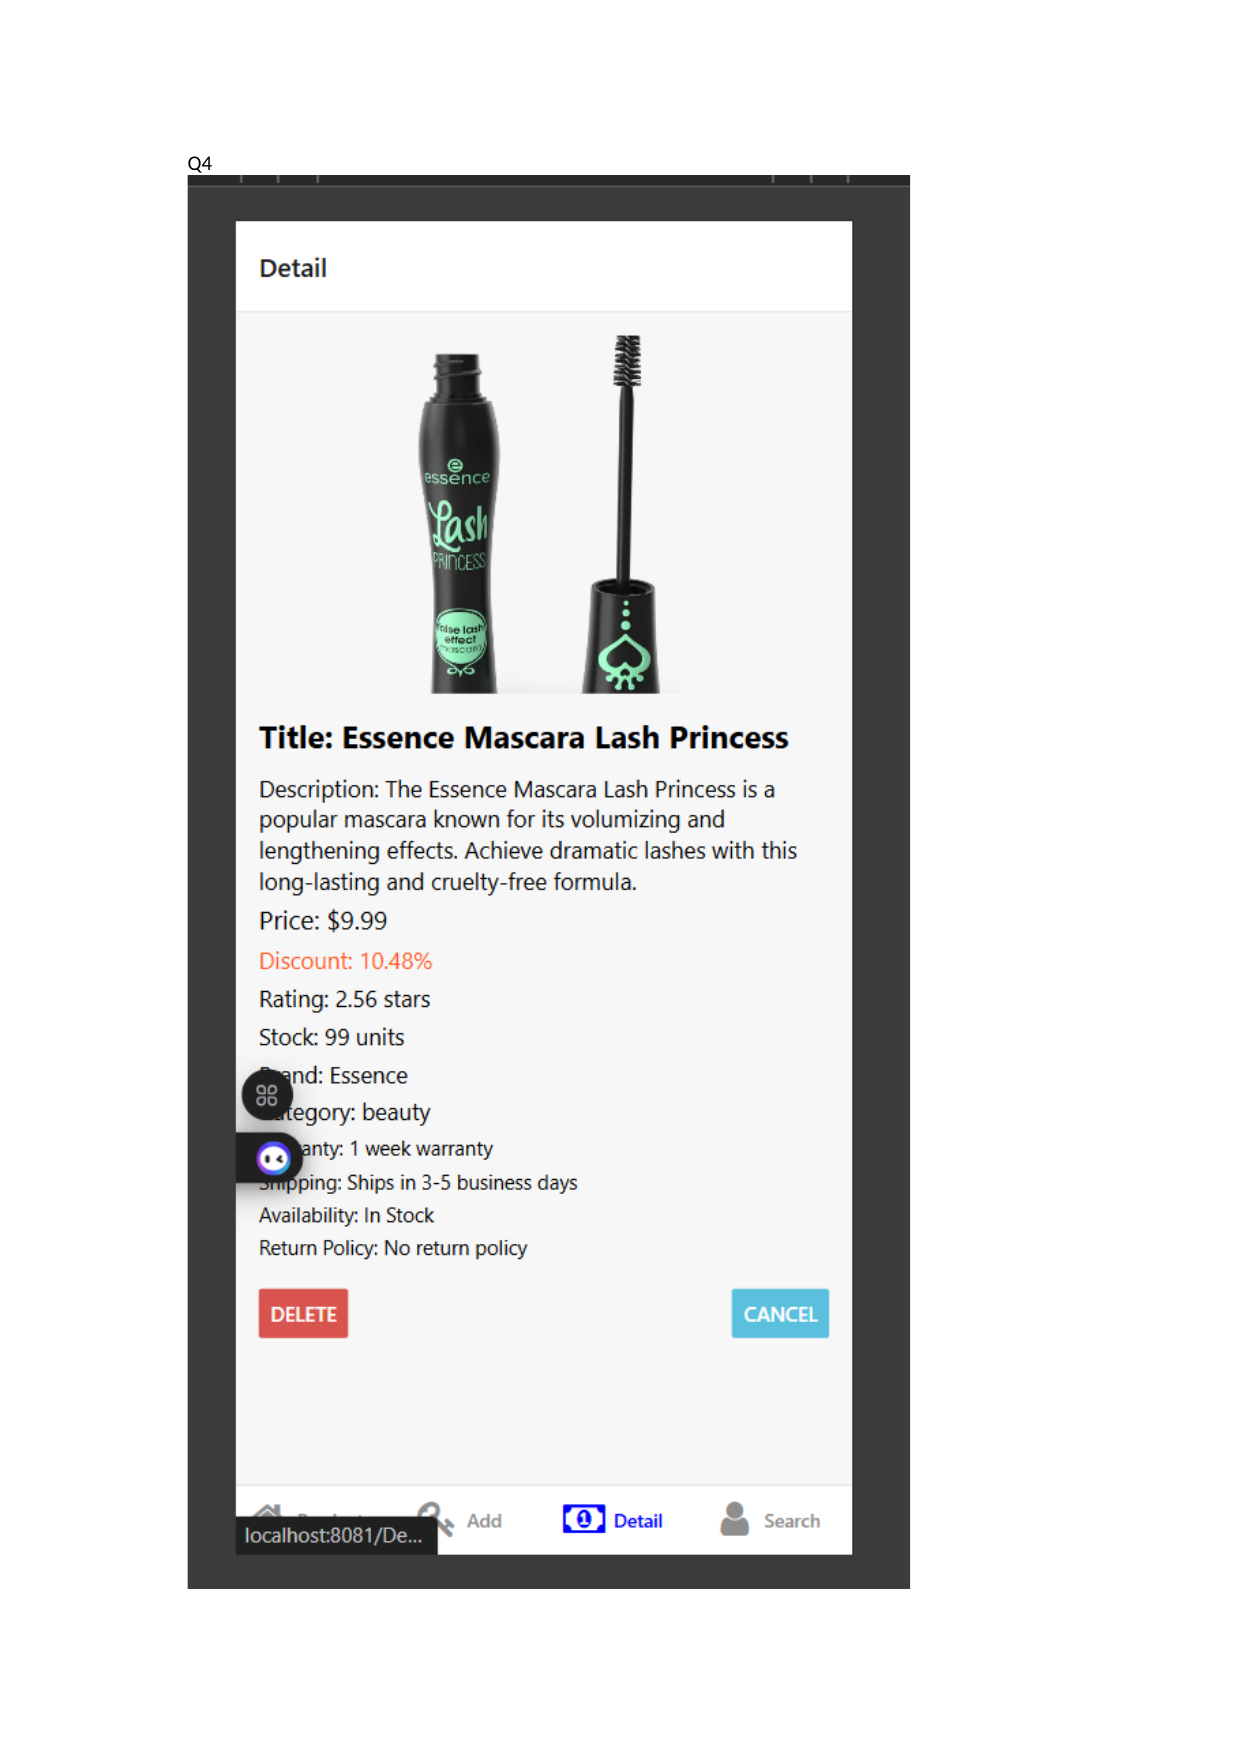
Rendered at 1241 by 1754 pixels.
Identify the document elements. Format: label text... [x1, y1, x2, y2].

picture [187, 175, 911, 1589]
text Q4 [187, 150, 1053, 175]
